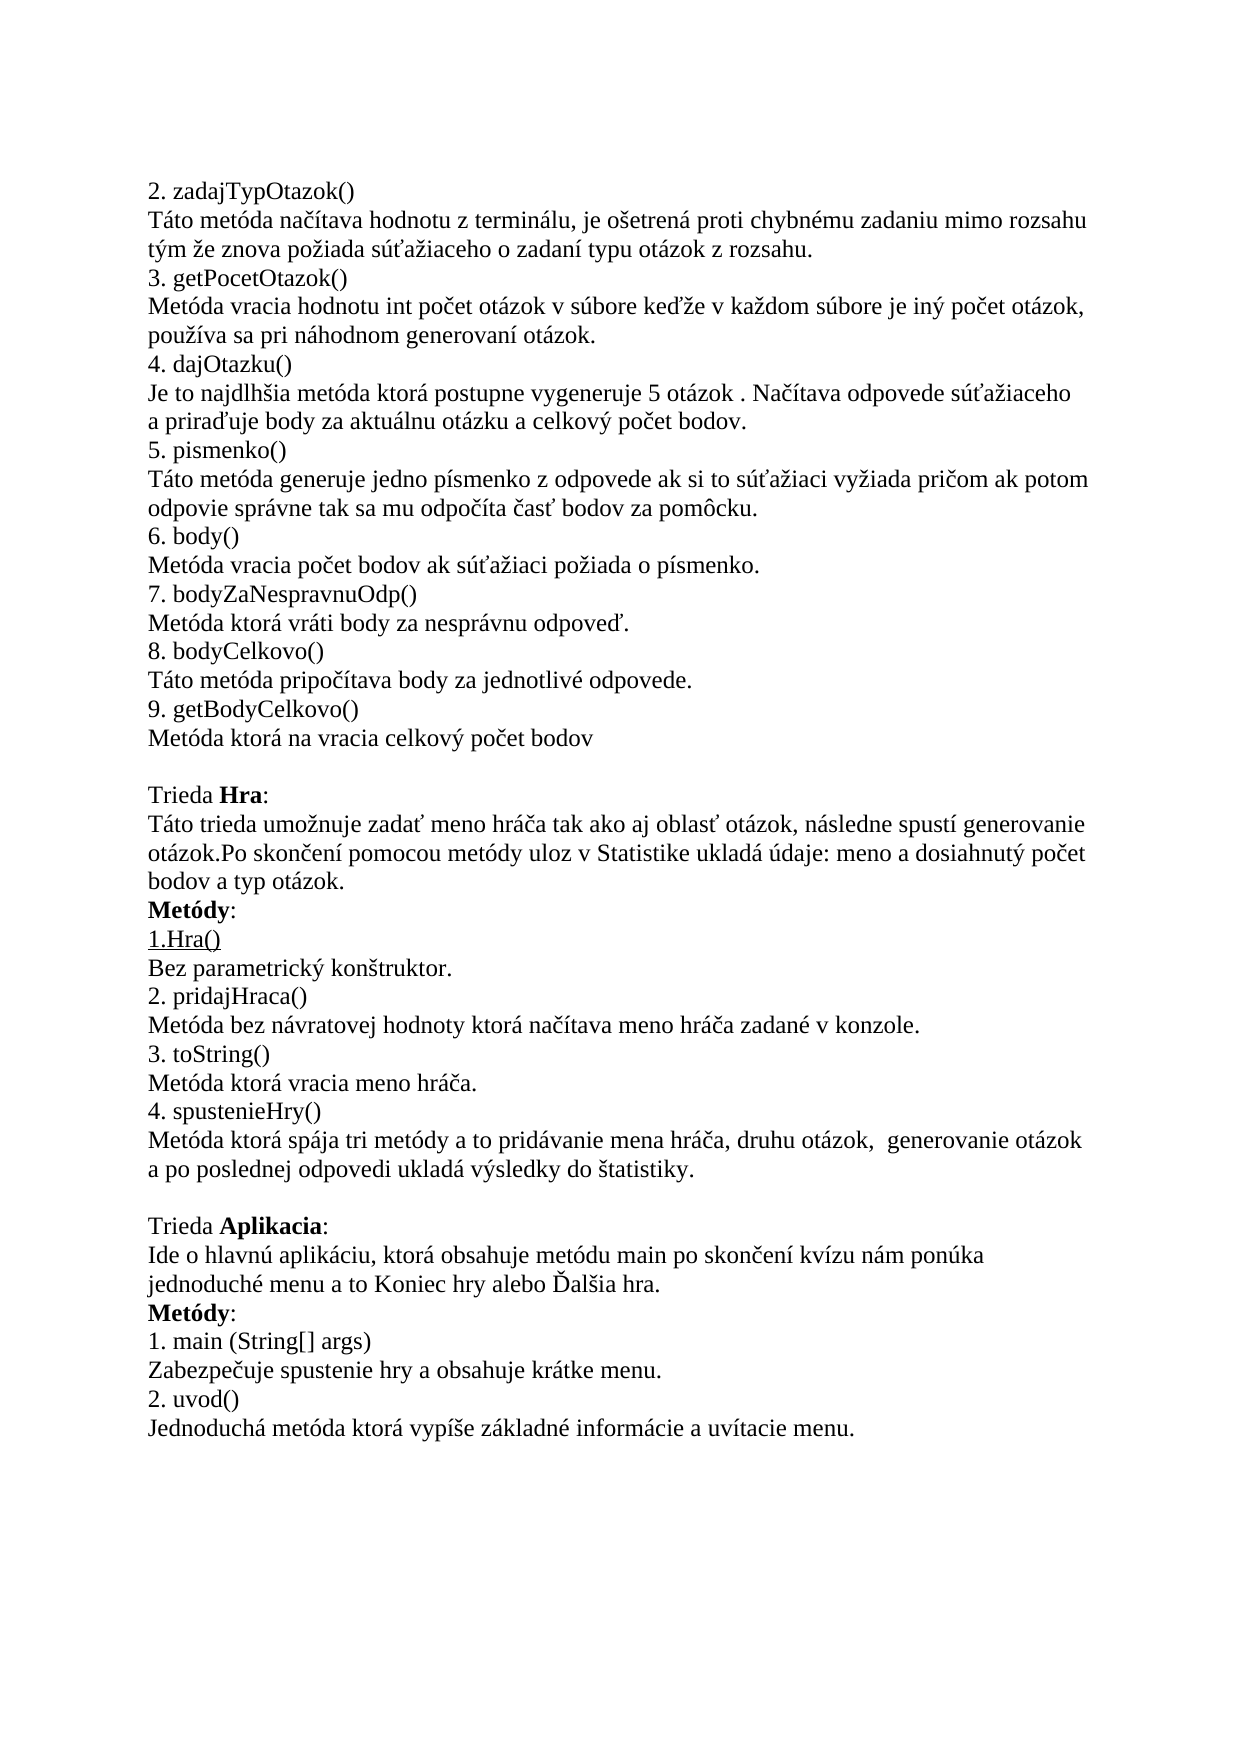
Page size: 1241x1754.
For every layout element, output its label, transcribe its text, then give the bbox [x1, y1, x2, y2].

text 3. getPocetOtazok() [148, 263, 1093, 291]
text 7. bodyZaNespravnuOdp() [148, 579, 1093, 608]
text Metóda ktorá spája tri metódy a to pridávanie mena hráča, druhu otázok, generovanie otázok a po poslednej odpovedi ukladá výsledky do štatistiky. [148, 1125, 1093, 1183]
text Metóda ktorá vracia meno hráča. [148, 1068, 1093, 1096]
text 5. pismenko() [148, 435, 1093, 464]
text 4. spustenieHry() [148, 1096, 1093, 1125]
text 2. pridajHraca() [148, 981, 1093, 1010]
text Metóda vracia počet bodov ak súťažiaci požiada o písmenko. [148, 550, 1093, 579]
text 4. dajOtazku() [148, 349, 1093, 378]
text Bez parametrický konštruktor. [148, 953, 1093, 981]
text Metóda vracia hodnotu int počet otázok v súbore keďže v každom súbore je iný počet otázok, používa sa pri náhodnom generovaní otázok. [148, 291, 1093, 349]
text 1.Hra() [148, 924, 1093, 953]
text 2. zadajTypOtazok() [148, 176, 1093, 205]
text Metódy: [148, 895, 1093, 924]
text Táto trieda umožnuje zadať meno hráča tak ako aj oblasť otázok, následne spustí generovanie otázok.Po skončení pomocou metódy uloz v Statistike ukladá údaje: meno a dosiahnutý počet bodov a typ otázok. [148, 809, 1093, 895]
text Metóda ktorá vráti body za nesprávnu odpoveď. [148, 608, 1093, 636]
text 3. toString() [148, 1039, 1093, 1068]
text 6. body() [148, 521, 1093, 550]
text Metódy: [148, 1298, 1093, 1326]
text Metóda ktorá na vracia celkový počet bodov [148, 723, 1093, 751]
text 8. bodyCelkovo() [148, 636, 1093, 665]
text 1. main (String[] args) [148, 1326, 1093, 1355]
text Je to najdlhšia metóda ktorá postupne vygeneruje 5 otázok . Načítava odpovede súťažiaceho a priraďuje body za aktuálnu otázku a celkový počet bodov. [148, 378, 1093, 435]
text Táto metóda načítava hodnotu z terminálu, je ošetrená proti chybnému zadaniu mimo rozsahu tým že znova požiada súťažiaceho o zadaní typu otázok z rozsahu. [148, 205, 1093, 263]
text Zabezpečuje spustenie hry a obsahuje krátke menu. [148, 1355, 1093, 1384]
text Jednoduchá metóda ktorá vypíše základné informácie a uvítacie menu. [148, 1413, 1093, 1441]
text Metóda bez návratovej hodnoty ktorá načítava meno hráča zadané v konzole. [148, 1010, 1093, 1039]
text Trieda Aplikacia: [148, 1211, 1093, 1240]
text Trieda Hra: [148, 780, 1093, 809]
text 9. getBodyCelkovo() [148, 694, 1093, 723]
text Ide o hlavnú aplikáciu, ktorá obsahuje metódu main po skončení kvízu nám ponúka jednoduché menu a to Koniec hry alebo Ďalšia hra. [148, 1240, 1093, 1298]
text 2. uvod() [148, 1384, 1093, 1413]
text Táto metóda generuje jedno písmenko z odpovede ak si to súťažiaci vyžiada pričom ak potom odpovie správne tak sa mu odpočíta časť bodov za pomôcku. [148, 464, 1093, 521]
text Táto metóda pripočítava body za jednotlivé odpovede. [148, 665, 1093, 694]
